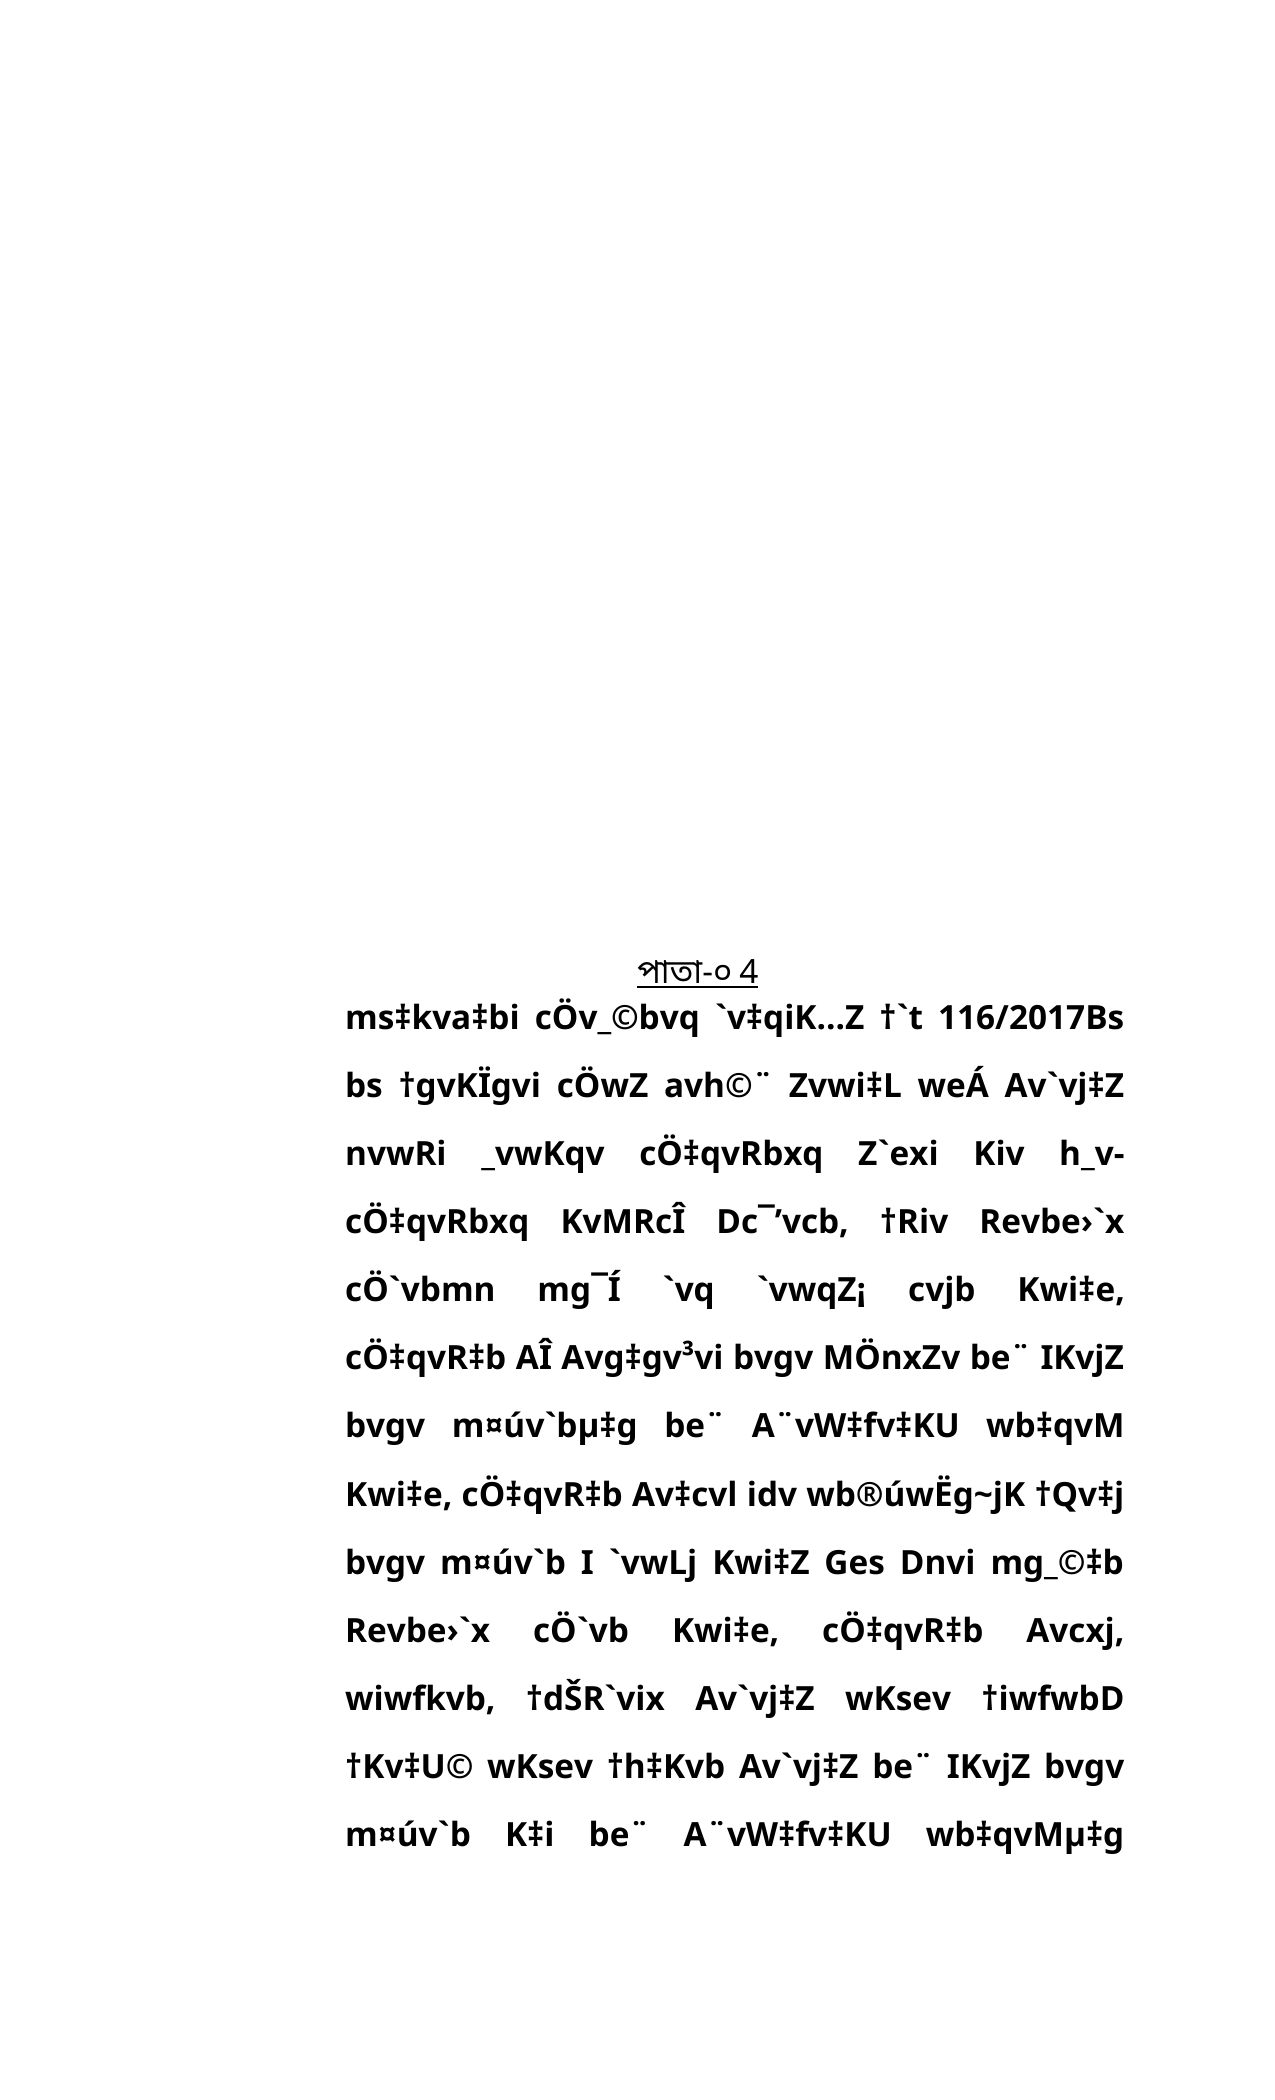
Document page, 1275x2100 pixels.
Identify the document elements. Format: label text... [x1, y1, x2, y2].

list ‡h‡nZz AÎ Avg‡gv³vi bvgv MÖnxZv Avgvi †Q‡j| weavq Avgvi ¯^v_© Avi Avgvi †Q‡j Avg-‡gv³vibvgv MÖnxZv gynv¤§` kvnwiqvi Bmjvg Gi ¯^v_© GK I Awfbœ e‡U| Avgvi c‡ÿ D³ `wjj ms‡kva‡bi cÖv_©bvq `v‡qiK…Z †`t 116/2017Bs bs †gvKÏgvi cÖwZ avh©¨ Zvwi‡L weÁ Av`vj‡Z nvwRi _vwKqv cÖ‡qvRbxq Z`exi Kiv h_v- cÖ‡qvRbxq KvMRcÎ Dc¯’vcb, †Riv Revbe›`x cÖ`vbmn mg¯Í `vq `vwqZ¡ cvjb Kwi‡e, cÖ‡qvR‡b AÎ Avg‡gv³vi bvgv MÖnxZv be¨ IKvjZ bvgv m¤úv`bµ‡g be¨ A¨vW‡fv‡KU wb‡qvM Kwi‡e, cÖ‡qvR‡b Av‡cvl idv wb®úwËg~jK †Qv‡j bvgv m¤úv`b I `vwLj Kwi‡Z Ges Dnvi mg_©‡b Revbe›`x cÖ`vb Kwi‡e, cÖ‡qvR‡b Avcxj, wiwfkvb, †dŠR`vix Av`vj‡Z wKsev †iwfwbD †Kv‡U© wKsev †h‡Kvb Av`vj‡Z be¨ IKvjZ bvgv m¤úv`b K‡i be¨ A¨vW‡fv‡KU wb‡qvMµ‡g cÖ‡qvRbxq c`‡ÿc MÖnYmn mg¯Í `vq `vwqZ¡ cvjb Kwi‡e| [307, 993, 1125, 1856]
